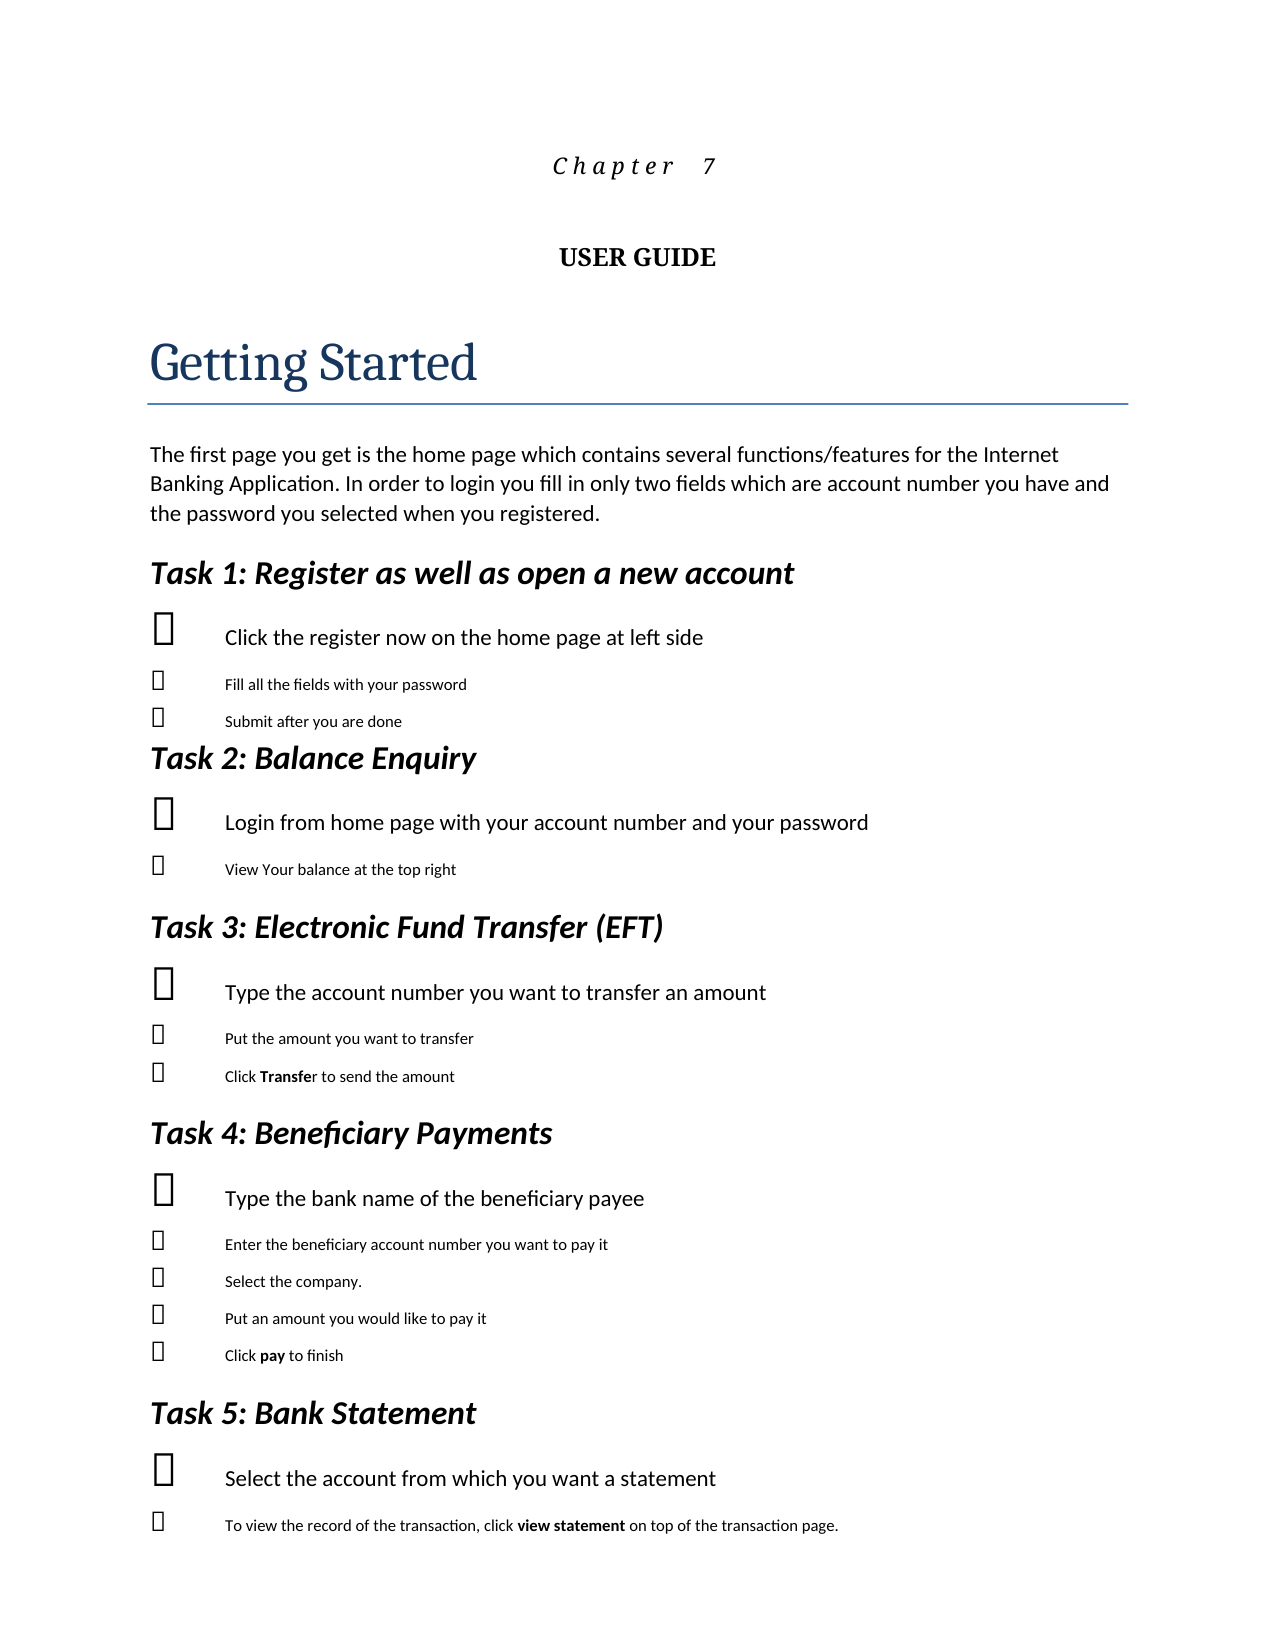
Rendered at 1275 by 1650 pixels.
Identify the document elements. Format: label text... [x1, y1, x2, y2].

list Login from home page with your account number and your password [150, 782, 1125, 844]
list Click Transfer to send the amount [150, 1060, 1125, 1087]
text Getting Started [150, 332, 1125, 394]
list Click pay to finish [150, 1340, 1125, 1367]
text Task 2: Balance Enquiry [150, 737, 1125, 778]
list Put the amount you want to transfer [150, 1023, 1125, 1050]
list Type the account number you want to transfer an amount [150, 951, 1125, 1013]
text Task 4: Beneficiary Payments [150, 1112, 1125, 1153]
text USER GUIDE [150, 239, 1125, 273]
list Fill all the fields with your password [150, 668, 1125, 696]
list Type the bank name of the beneficiary payee [150, 1157, 1125, 1220]
text Task 1: Register as well as open a new account [150, 552, 1125, 592]
list Click the register now on the home page at left side [150, 597, 1125, 659]
list Put an amount you would like to pay it [150, 1303, 1125, 1330]
list To view the record of the transaction, click view statement on top of the transaction page. [150, 1509, 1125, 1537]
text C h a p t e r 7 [150, 150, 1117, 181]
list Enter the beneficiary account number you want to pay it [150, 1229, 1125, 1256]
list View Your balance at the top right [150, 854, 1125, 881]
text Task 5: Bank Statement [150, 1392, 1125, 1433]
list Select the company. [150, 1266, 1125, 1293]
text Task 3: Electronic Fund Transfer (EFT) [150, 906, 1125, 947]
text The first page you get is the home page which contains several functions/features for the Internet Banking Application. In order to login you fill in only two fields which are account number you have and the password you selected when you registered. [150, 440, 1112, 527]
list Submit after you are done [150, 705, 1125, 733]
list Select the account from which you want a statement [150, 1437, 1125, 1499]
